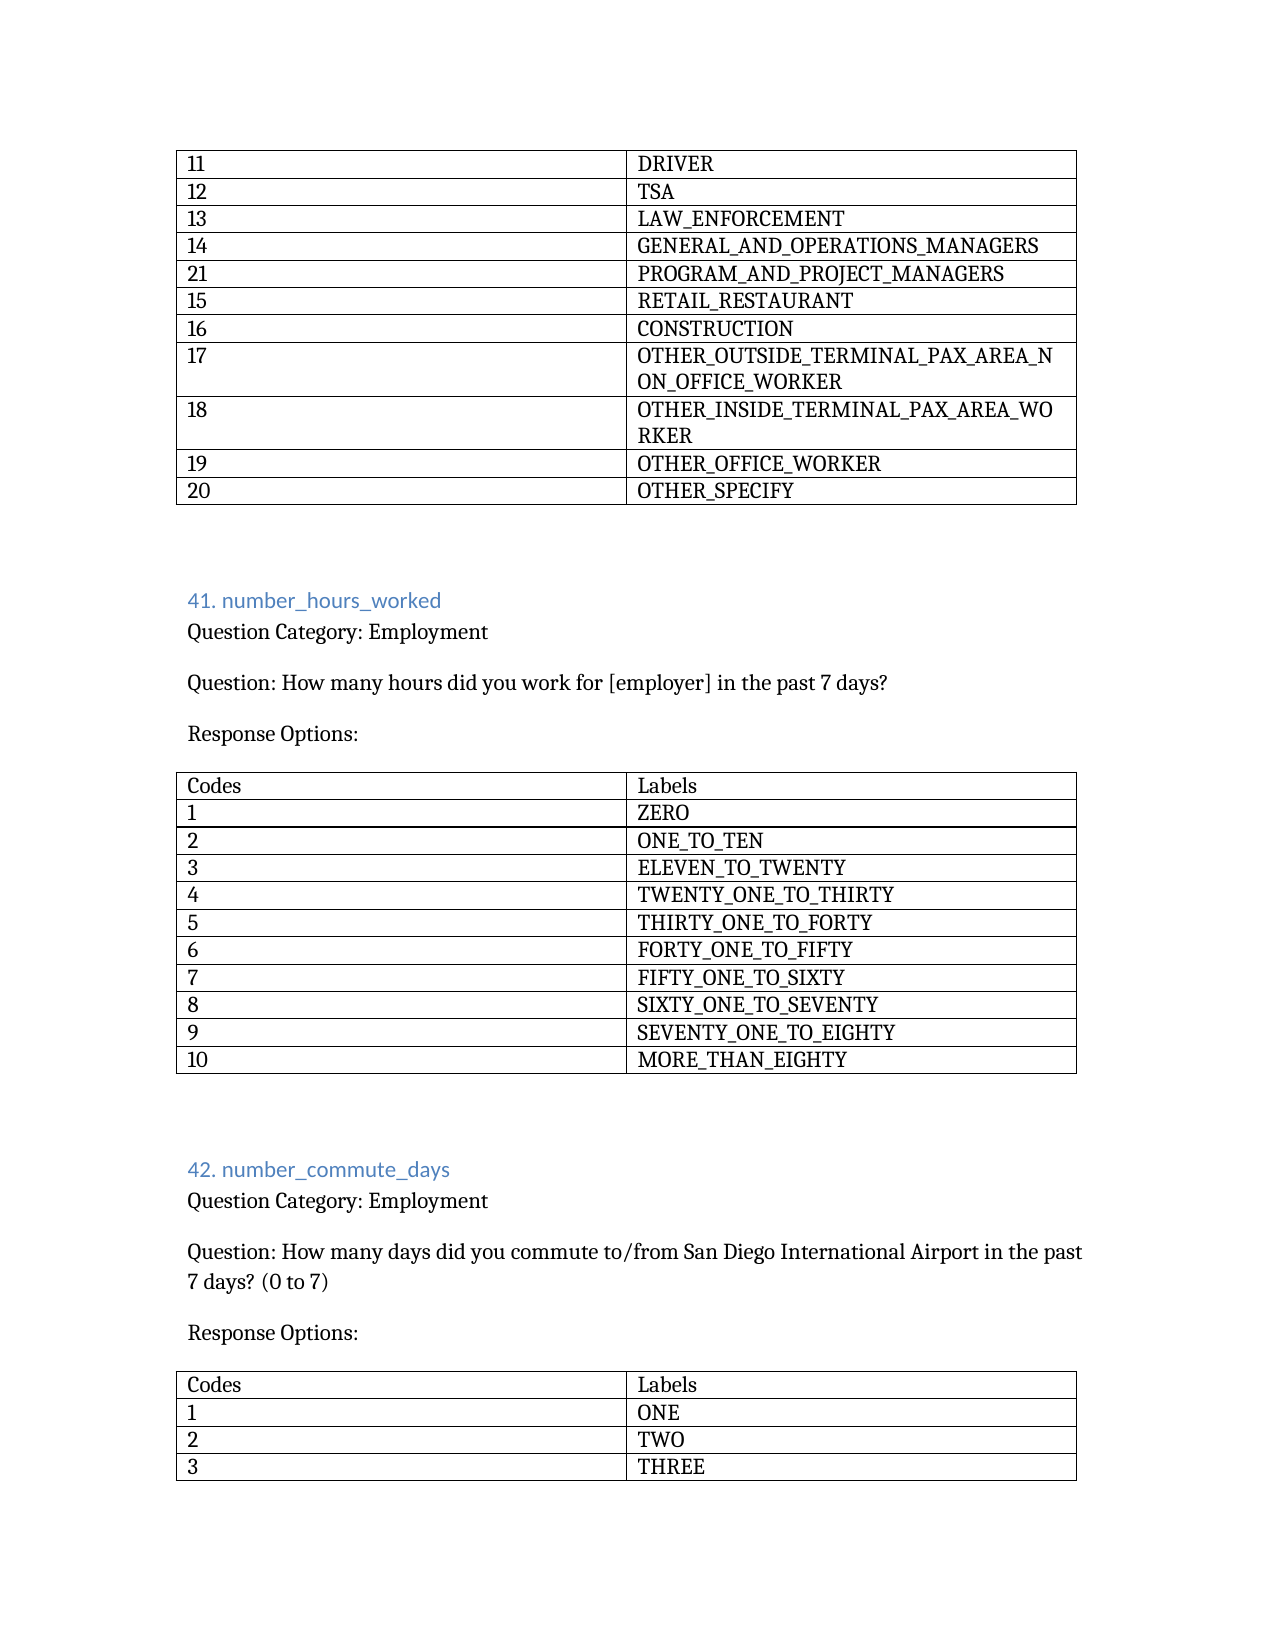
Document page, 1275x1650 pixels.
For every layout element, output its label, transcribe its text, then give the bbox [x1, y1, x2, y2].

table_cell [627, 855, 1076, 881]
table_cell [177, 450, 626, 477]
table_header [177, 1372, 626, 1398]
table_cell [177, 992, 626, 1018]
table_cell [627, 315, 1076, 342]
text Question: How many days did you commute to/from San Diego International Airport in the past 7 days? (0 to 7) [187, 1238, 1087, 1295]
text Question Category: Employment [187, 1187, 1087, 1214]
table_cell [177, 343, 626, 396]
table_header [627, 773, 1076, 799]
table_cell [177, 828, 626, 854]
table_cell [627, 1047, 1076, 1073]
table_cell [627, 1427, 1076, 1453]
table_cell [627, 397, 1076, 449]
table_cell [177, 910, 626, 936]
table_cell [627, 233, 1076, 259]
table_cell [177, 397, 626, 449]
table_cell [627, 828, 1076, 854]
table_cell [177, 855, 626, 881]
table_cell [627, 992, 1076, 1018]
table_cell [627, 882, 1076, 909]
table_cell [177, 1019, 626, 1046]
text Response Options: [187, 1320, 1087, 1346]
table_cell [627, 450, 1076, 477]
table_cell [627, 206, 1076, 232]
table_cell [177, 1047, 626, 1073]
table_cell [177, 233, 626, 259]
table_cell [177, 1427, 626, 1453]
text Question: How many hours did you work for [employer] in the past 7 days? [187, 669, 1087, 696]
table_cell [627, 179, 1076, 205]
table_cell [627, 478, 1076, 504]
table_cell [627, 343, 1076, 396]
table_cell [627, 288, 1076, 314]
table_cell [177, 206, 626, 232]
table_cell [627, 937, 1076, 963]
subtitle 42. number_commute_days [187, 1155, 1087, 1183]
text Question Category: Employment [187, 618, 1087, 645]
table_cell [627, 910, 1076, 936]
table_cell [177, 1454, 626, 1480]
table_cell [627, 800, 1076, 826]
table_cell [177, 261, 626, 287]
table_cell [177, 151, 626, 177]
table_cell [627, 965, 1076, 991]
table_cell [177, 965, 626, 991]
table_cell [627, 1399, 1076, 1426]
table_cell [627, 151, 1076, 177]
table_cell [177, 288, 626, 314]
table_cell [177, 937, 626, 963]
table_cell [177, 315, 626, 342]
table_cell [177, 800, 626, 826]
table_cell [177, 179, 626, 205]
text Response Options: [187, 721, 1087, 747]
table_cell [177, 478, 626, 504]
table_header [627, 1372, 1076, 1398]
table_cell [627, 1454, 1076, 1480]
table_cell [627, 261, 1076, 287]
subtitle 41. number_hours_worked [187, 586, 1087, 614]
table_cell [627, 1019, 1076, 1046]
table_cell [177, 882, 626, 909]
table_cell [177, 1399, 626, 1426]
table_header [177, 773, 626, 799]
